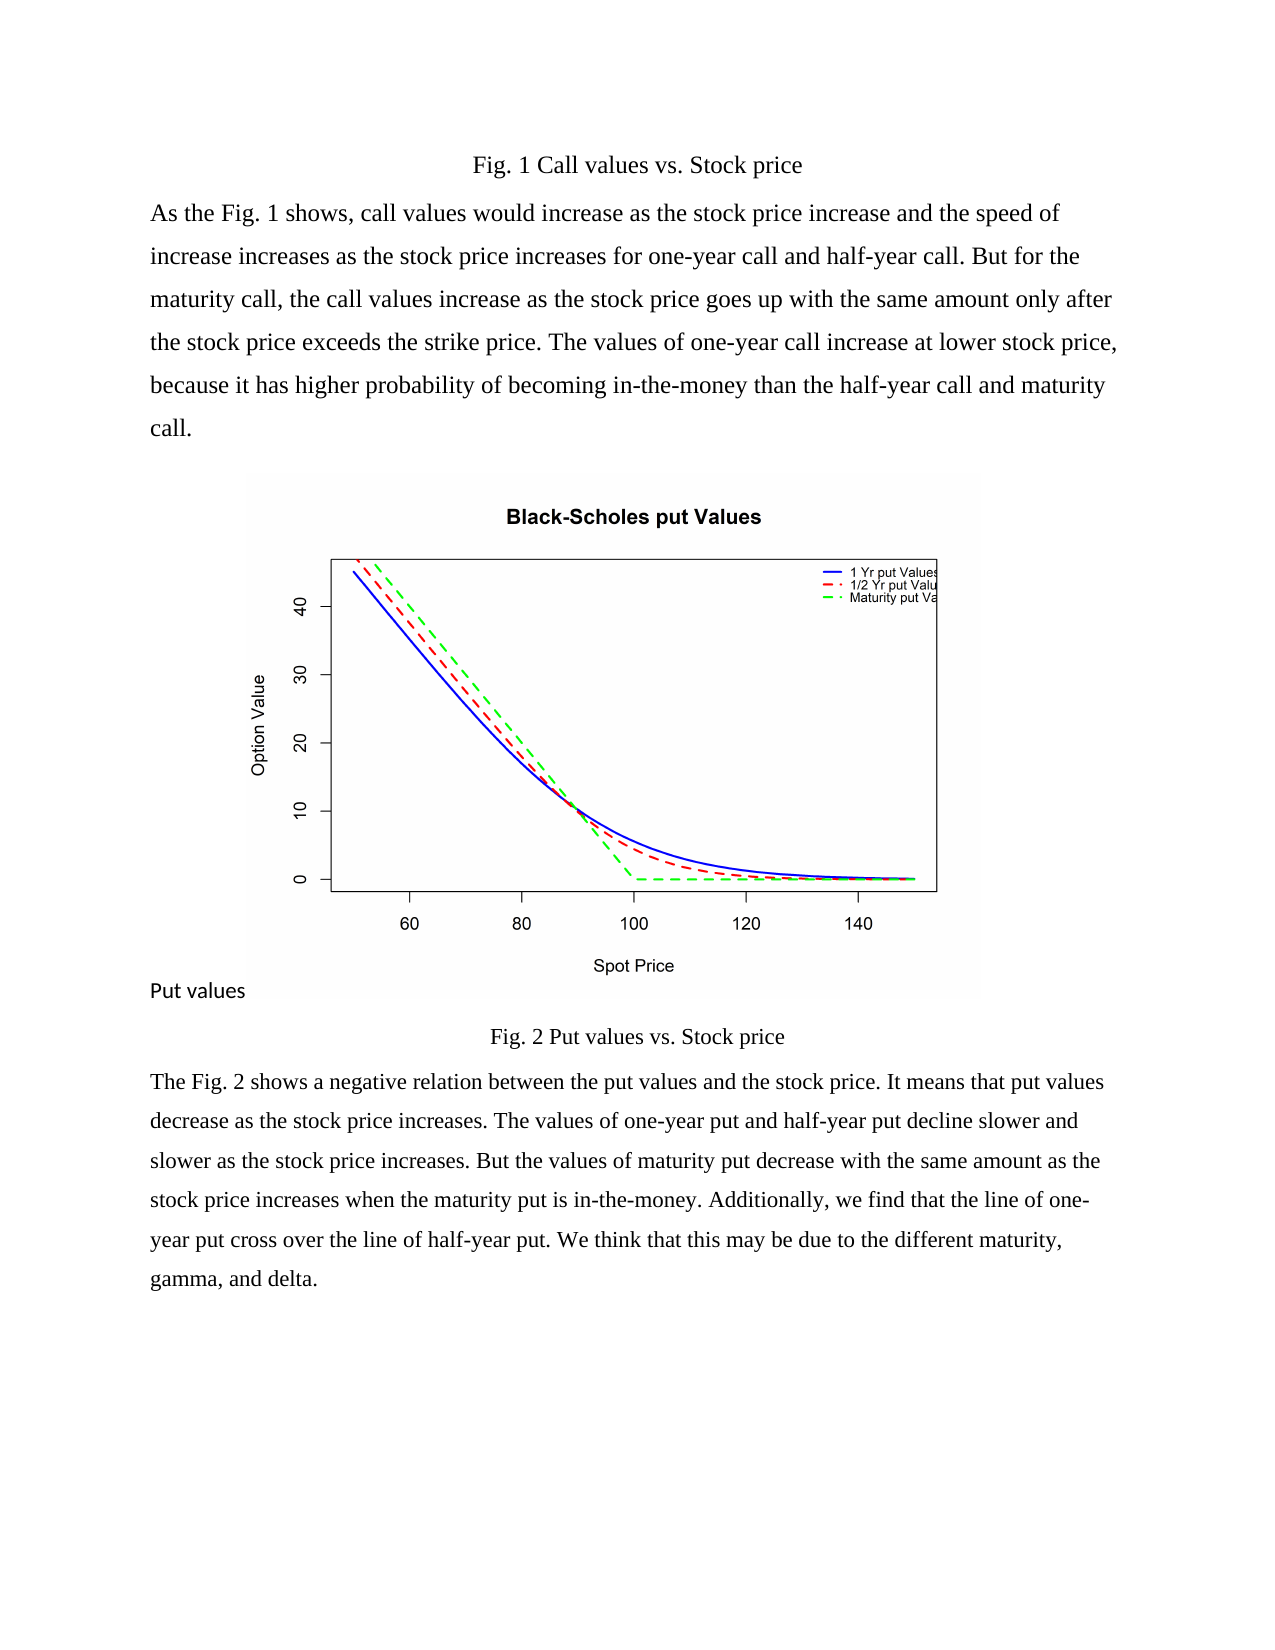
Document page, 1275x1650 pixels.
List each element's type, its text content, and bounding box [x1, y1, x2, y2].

text As the Fig. 1 shows, call values would increase as the stock price increase and the speed of increase increases as the stock price increases for one-year call and half-year call. But for the maturity call, the call values increase as the stock price goes up with the same amount only after the stock price exceeds the strike price. The values of one-year call increase at lower stock price, because it has higher probability of becoming in-the-money than the half-year call and maturity call. [150, 198, 1125, 442]
text The Fig. 2 shows a negative relation between the put values and the stock price. It means that put values decrease as the stock price increases. The values of one-year put and half-year put decline slower and slower as the stock price increases. But the values of maturity put decrease with the same amount as the stock price increases when the maturity put is in-the-money. Additionally, we find that the line of one-year put cross over the line of half-year put. We think that this may be due to the different maturity, gamma, and delta. [150, 1068, 1125, 1292]
text Fig. 2 Put values vs. Stock price [150, 1023, 1125, 1049]
picture [245, 473, 981, 999]
text Fig. 1 Call values vs. Stock price [150, 150, 1125, 179]
